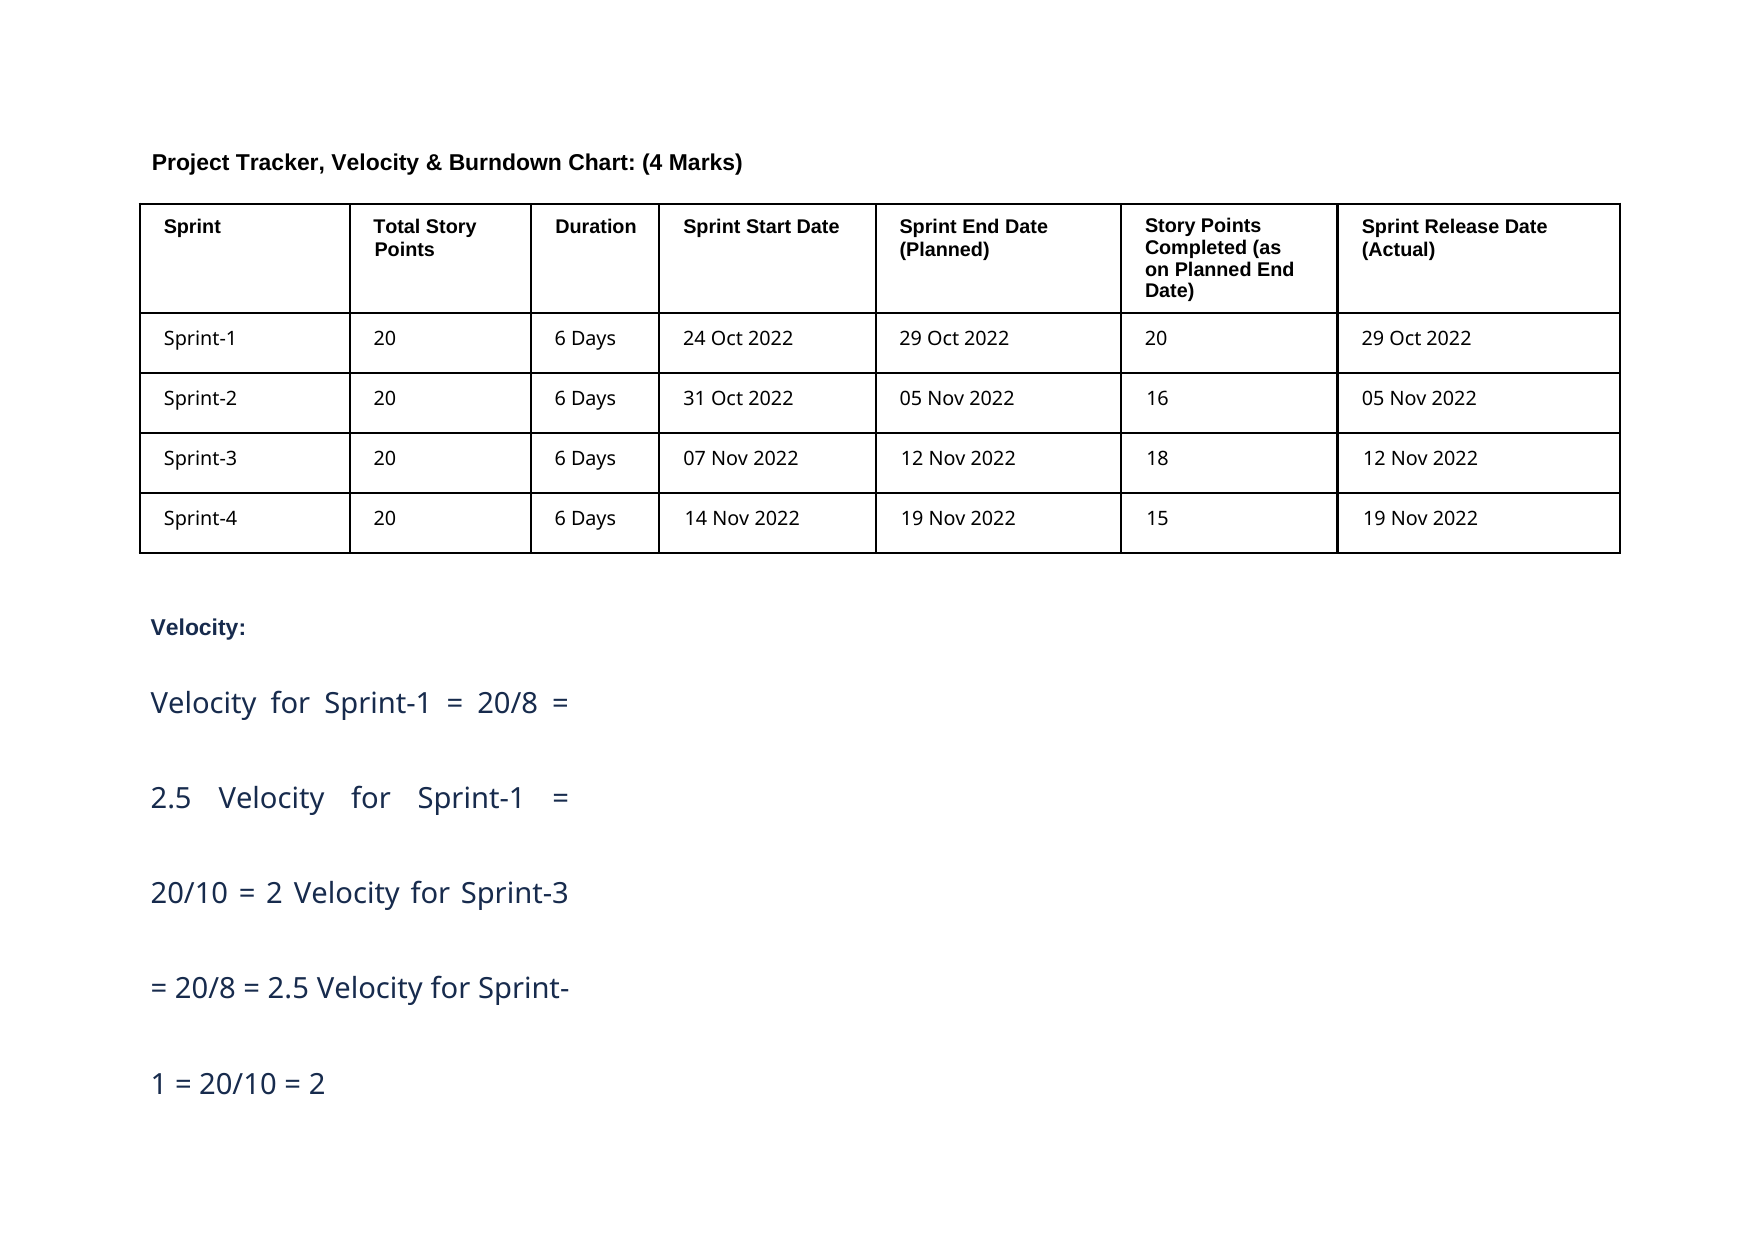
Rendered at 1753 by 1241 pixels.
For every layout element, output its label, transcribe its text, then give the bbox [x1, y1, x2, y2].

table_cell Sprint-2 [141, 374, 349, 432]
table_header Sprint Start Date [660, 205, 875, 312]
table_cell Sprint-4 [141, 494, 349, 552]
table_cell 14 Nov 2022 [660, 494, 875, 552]
table_cell 16 [1122, 374, 1336, 432]
table_cell 29 Oct 2022 [1339, 314, 1619, 372]
table_cell 19 Nov 2022 [877, 494, 1120, 552]
table_cell 24 Oct 2022 [660, 314, 875, 372]
table_cell 20 [351, 314, 530, 372]
table_header Sprint [141, 205, 349, 312]
table_header Story Points Completed (as on Planned End Date) [1122, 205, 1336, 312]
table_cell 07 Nov 2022 [660, 434, 875, 492]
table_header Duration [532, 205, 658, 312]
text Velocity: [150, 614, 1669, 640]
table_cell 12 Nov 2022 [877, 434, 1120, 492]
table_cell 19 Nov 2022 [1339, 494, 1619, 552]
table_cell 12 Nov 2022 [1339, 434, 1619, 492]
table_cell 20 [351, 374, 530, 432]
table_cell Sprint-3 [141, 434, 349, 492]
table_cell 15 [1122, 494, 1336, 552]
table_cell Sprint-1 [141, 314, 349, 372]
table_cell 20 [351, 494, 530, 552]
table_cell 29 Oct 2022 [877, 314, 1120, 372]
table_cell 05 Nov 2022 [1339, 374, 1619, 432]
text Velocity for Sprint-1 = 20/8 = 2.5 Velocity for Sprint-1 = 20/10 = 2 Velocity for Sprint-3 = 20/8 = 2.5 Velocity for Sprint-1 = 20/10 = 2 [150, 682, 569, 1103]
table_cell 6 Days [532, 434, 658, 492]
table_cell 05 Nov 2022 [877, 374, 1120, 432]
subtitle Project Tracker, Velocity & Burndown Chart: (4 Marks) [152, 149, 1669, 176]
table_cell 31 Oct 2022 [660, 374, 875, 432]
table_cell 6 Days [532, 374, 658, 432]
table_cell 20 [1122, 314, 1336, 372]
table_header Sprint End Date (Planned) [877, 205, 1120, 312]
table_cell 18 [1122, 434, 1336, 492]
table_header Total Story Points [351, 205, 530, 312]
table_header Sprint Release Date (Actual) [1339, 205, 1619, 312]
table_cell 20 [351, 434, 530, 492]
table_cell 6 Days [532, 314, 658, 372]
table_cell 6 Days [532, 494, 658, 552]
